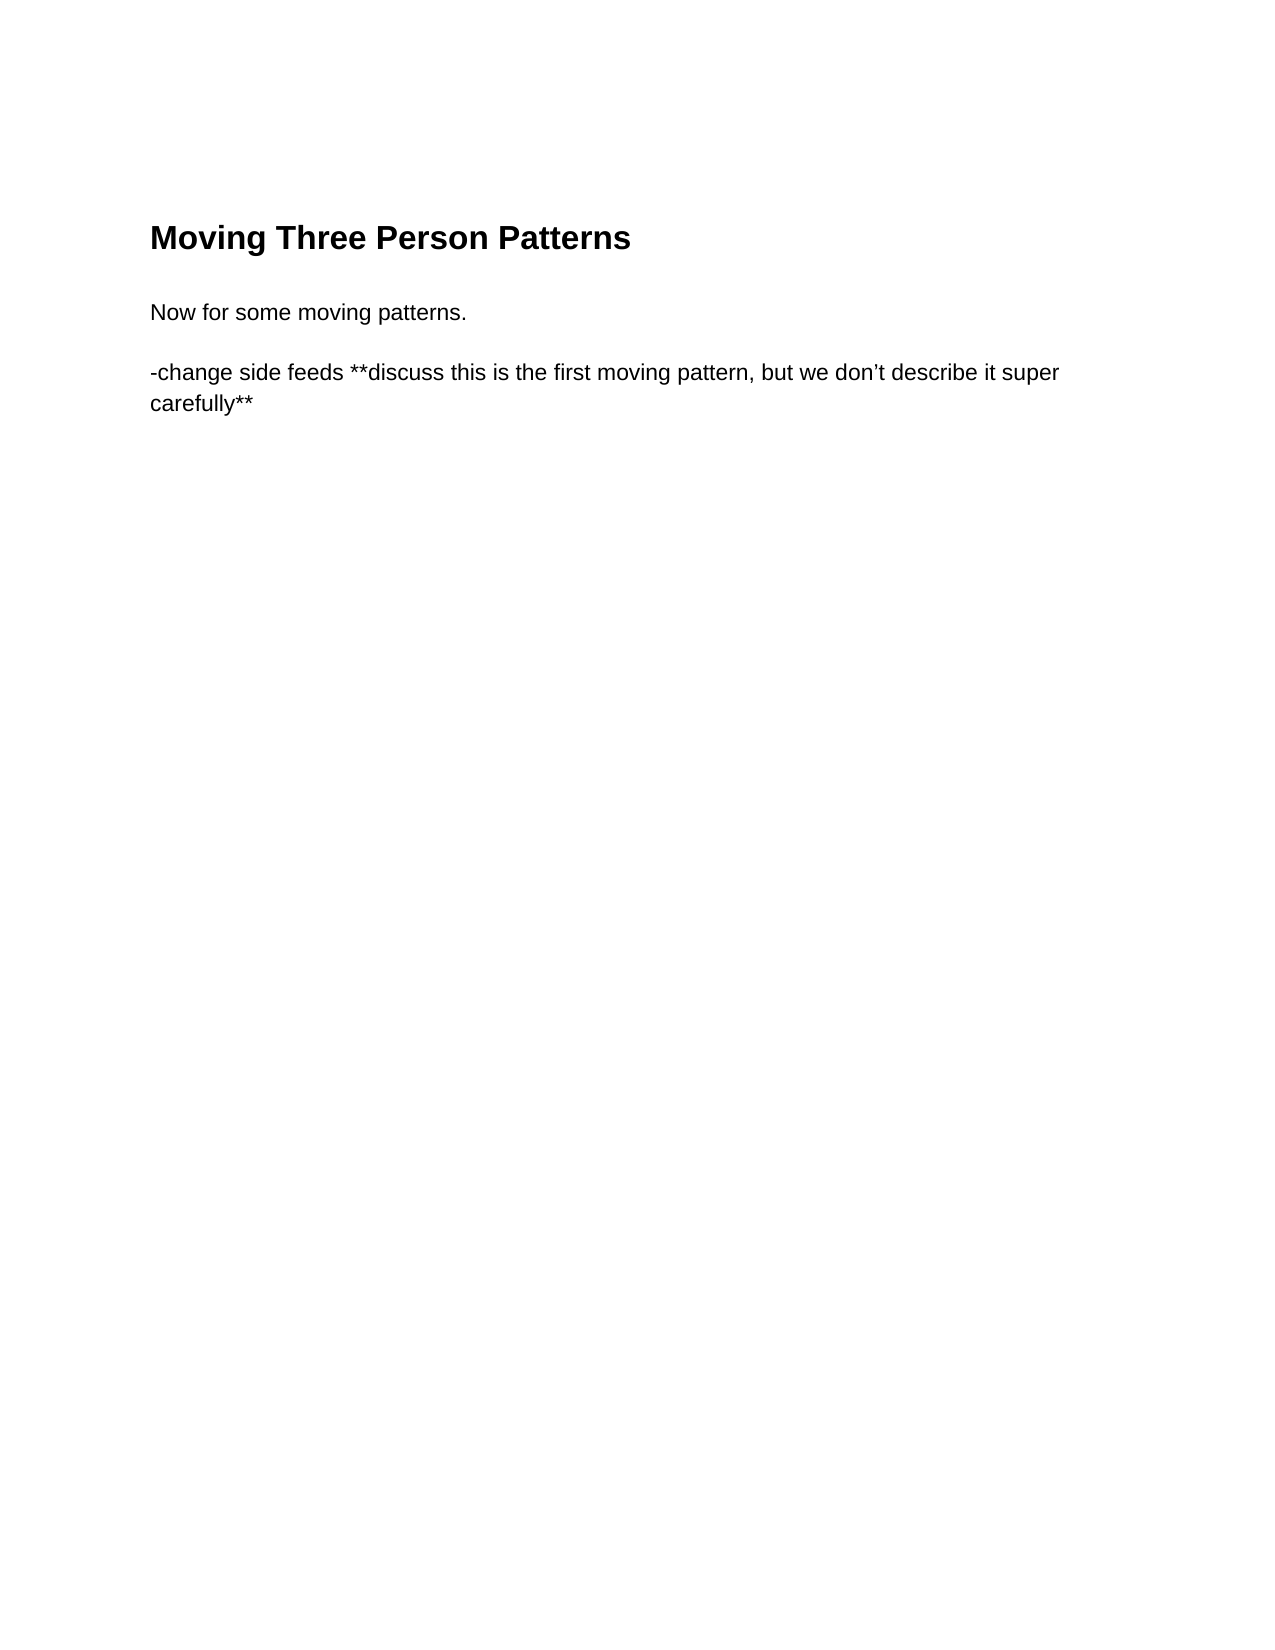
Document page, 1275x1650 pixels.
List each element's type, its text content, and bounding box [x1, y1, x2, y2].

subtitle Moving Three Person Patterns [150, 218, 1125, 256]
text Now for some moving patterns. [150, 299, 1125, 325]
text -change side feeds **discuss this is the first moving pattern, but we don’t describe it super carefully** [150, 359, 1125, 416]
